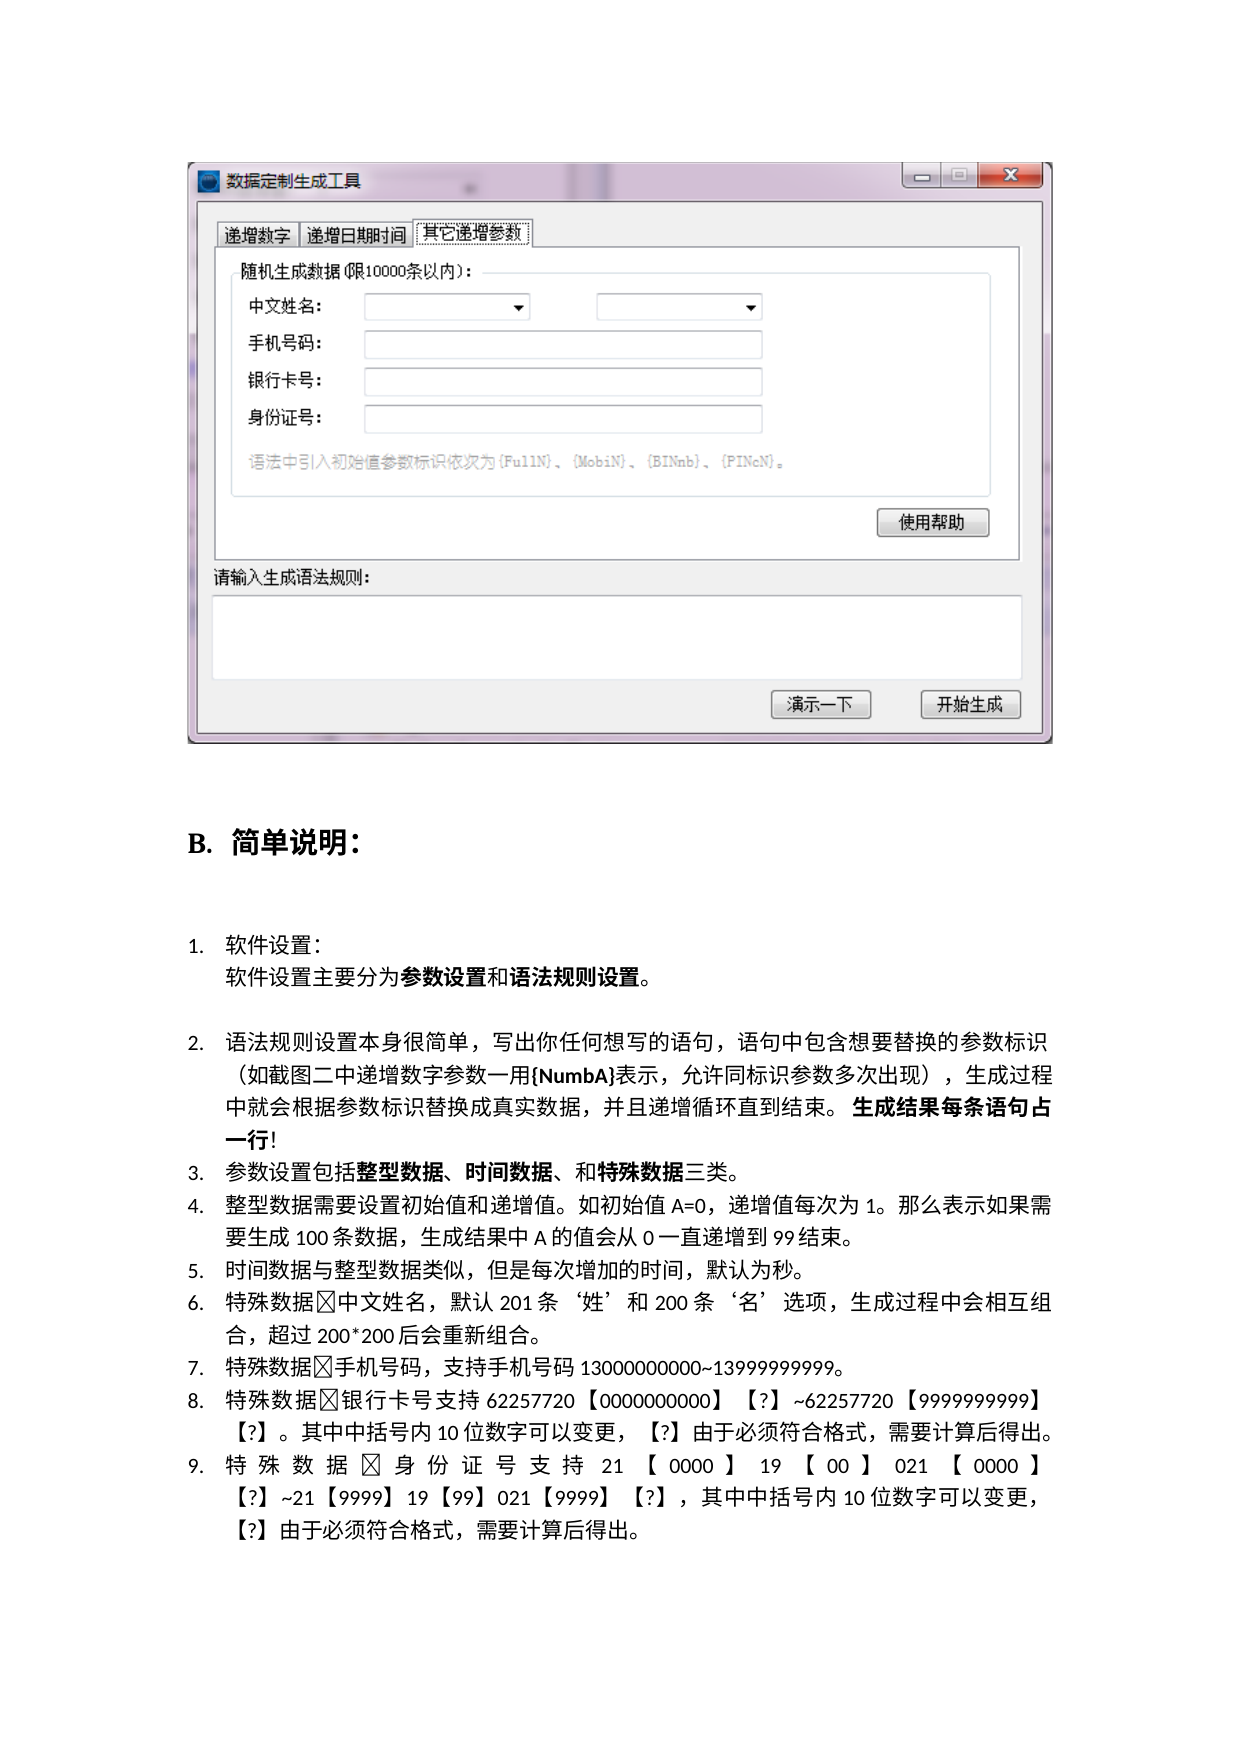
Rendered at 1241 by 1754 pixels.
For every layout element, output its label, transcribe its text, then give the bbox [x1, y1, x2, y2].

list 特殊数据手机号码，支持手机号码13000000000~13999999999。 [187, 1350, 1053, 1382]
list 语法规则设置本身很简单，写出你任何想写的语句，语句中包含想要替换的参数标识（如截图二中递增数字参数一用{NumbA}表示，允许同标识参数多次出现），生成过程中就会根据参数标识替换成真实数据，并且递增循环直到结束。生成结果每条语句占一行！ [187, 1025, 1053, 1155]
subtitle 简单说明： [187, 809, 1053, 874]
text 软件设置主要分为参数设置和语法规则设置。 [225, 960, 1053, 992]
list 特殊数据身份证号支持21【0000】19【00】021【0000】【?】~21【9999】19【99】021【9999】【?】，其中中括号内10位数字可以变更，【?】由于必须符合格式，需要计算后得出。 [187, 1447, 1053, 1545]
list 参数设置包括整型数据、时间数据、和特殊数据三类。 [187, 1155, 1053, 1187]
list 整型数据需要设置初始值和递增值。如初始值A=0，递增值每次为1。那么表示如果需要生成100条数据，生成结果中A的值会从0一直递增到99结束。 [187, 1187, 1053, 1252]
list 特殊数据银行卡号支持62257720【0000000000】【?】~62257720【9999999999】【?】。其中中括号内10位数字可以变更，【?】由于必须符合格式，需要计算后得出。 [187, 1382, 1053, 1447]
list 软件设置： [187, 927, 1053, 960]
picture [187, 162, 1053, 744]
list 特殊数据中文姓名，默认201条‘姓’和200条‘名’选项，生成过程中会相互组合，超过200*200后会重新组合。 [187, 1285, 1053, 1350]
list 时间数据与整型数据类似，但是每次增加的时间，默认为秒。 [187, 1252, 1053, 1285]
